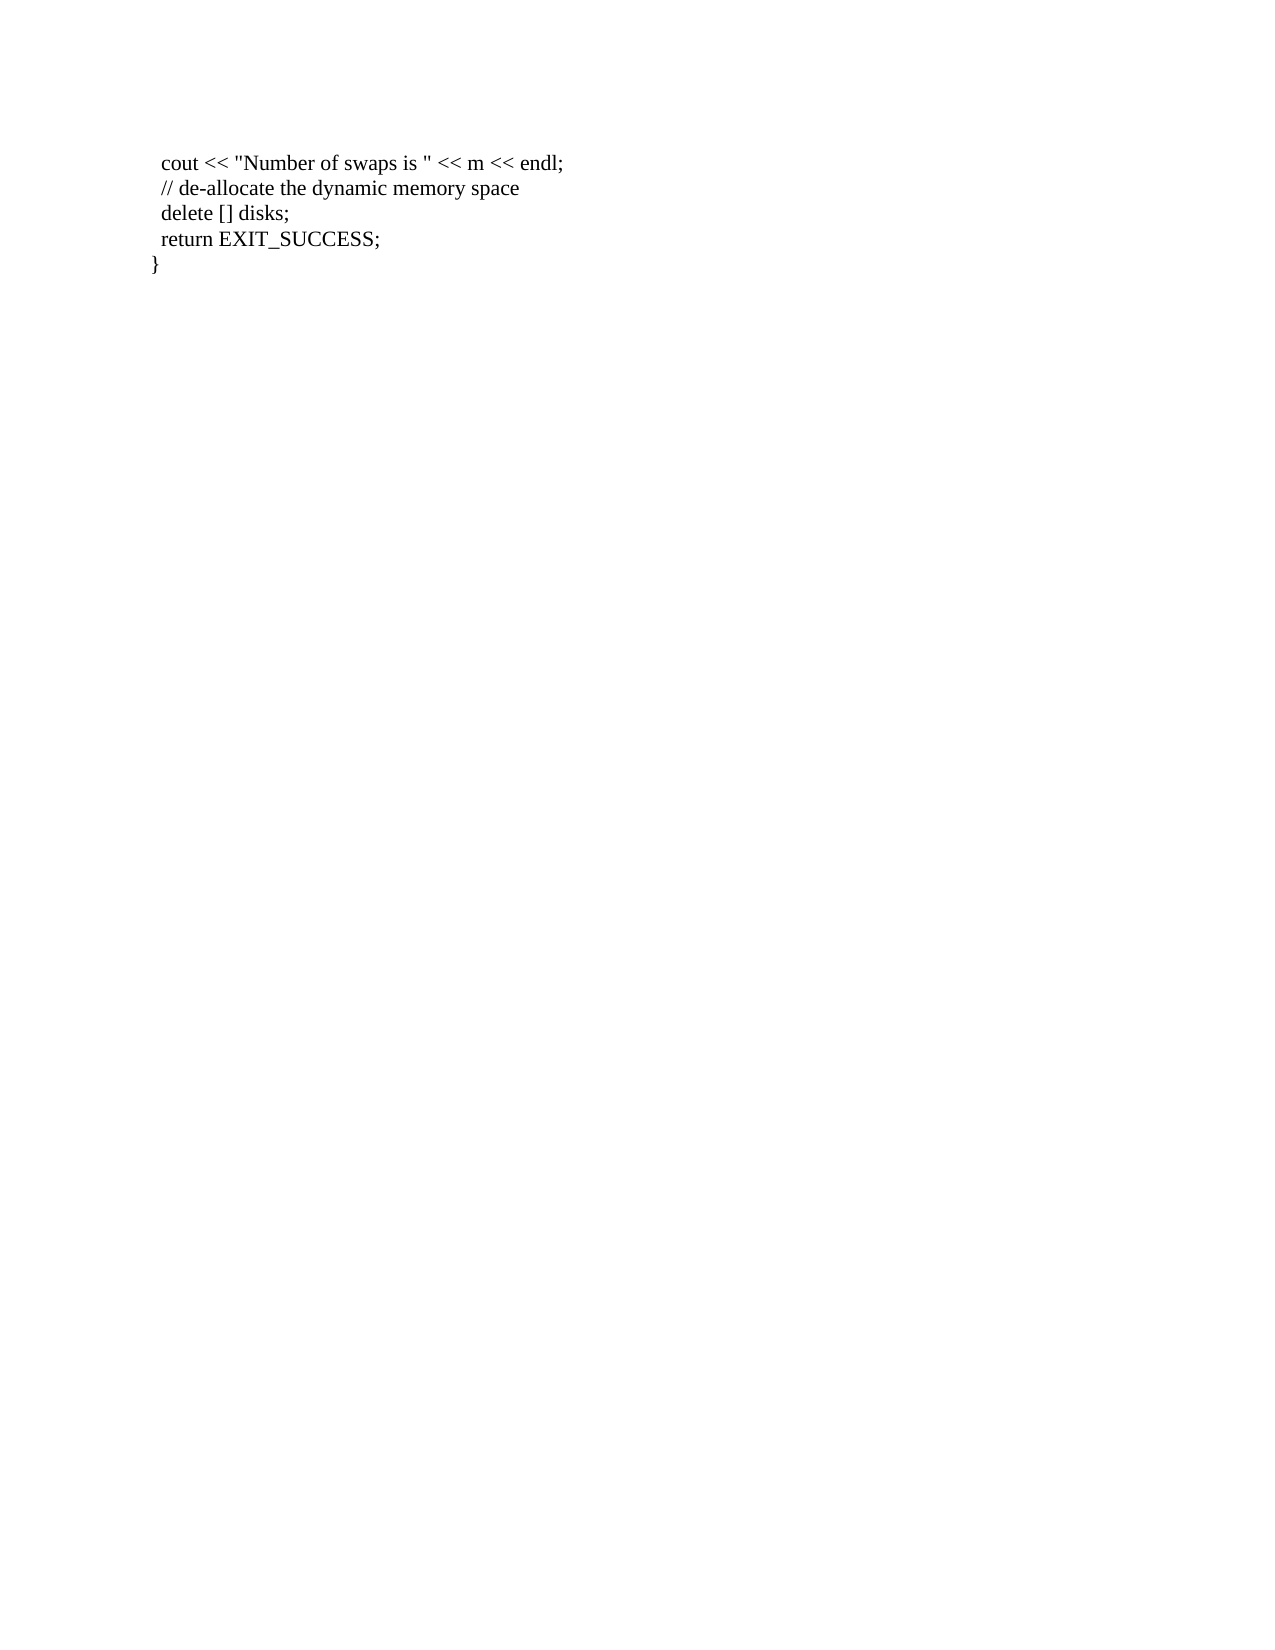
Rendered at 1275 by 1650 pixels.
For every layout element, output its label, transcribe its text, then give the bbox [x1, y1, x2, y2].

text } [150, 251, 1125, 276]
text return EXIT_SUCCESS; [150, 226, 1125, 251]
text cout << "Number of swaps is " << m << endl; [150, 150, 1125, 175]
text // de-allocate the dynamic memory space [150, 175, 1125, 200]
text delete [] disks; [150, 200, 1125, 226]
